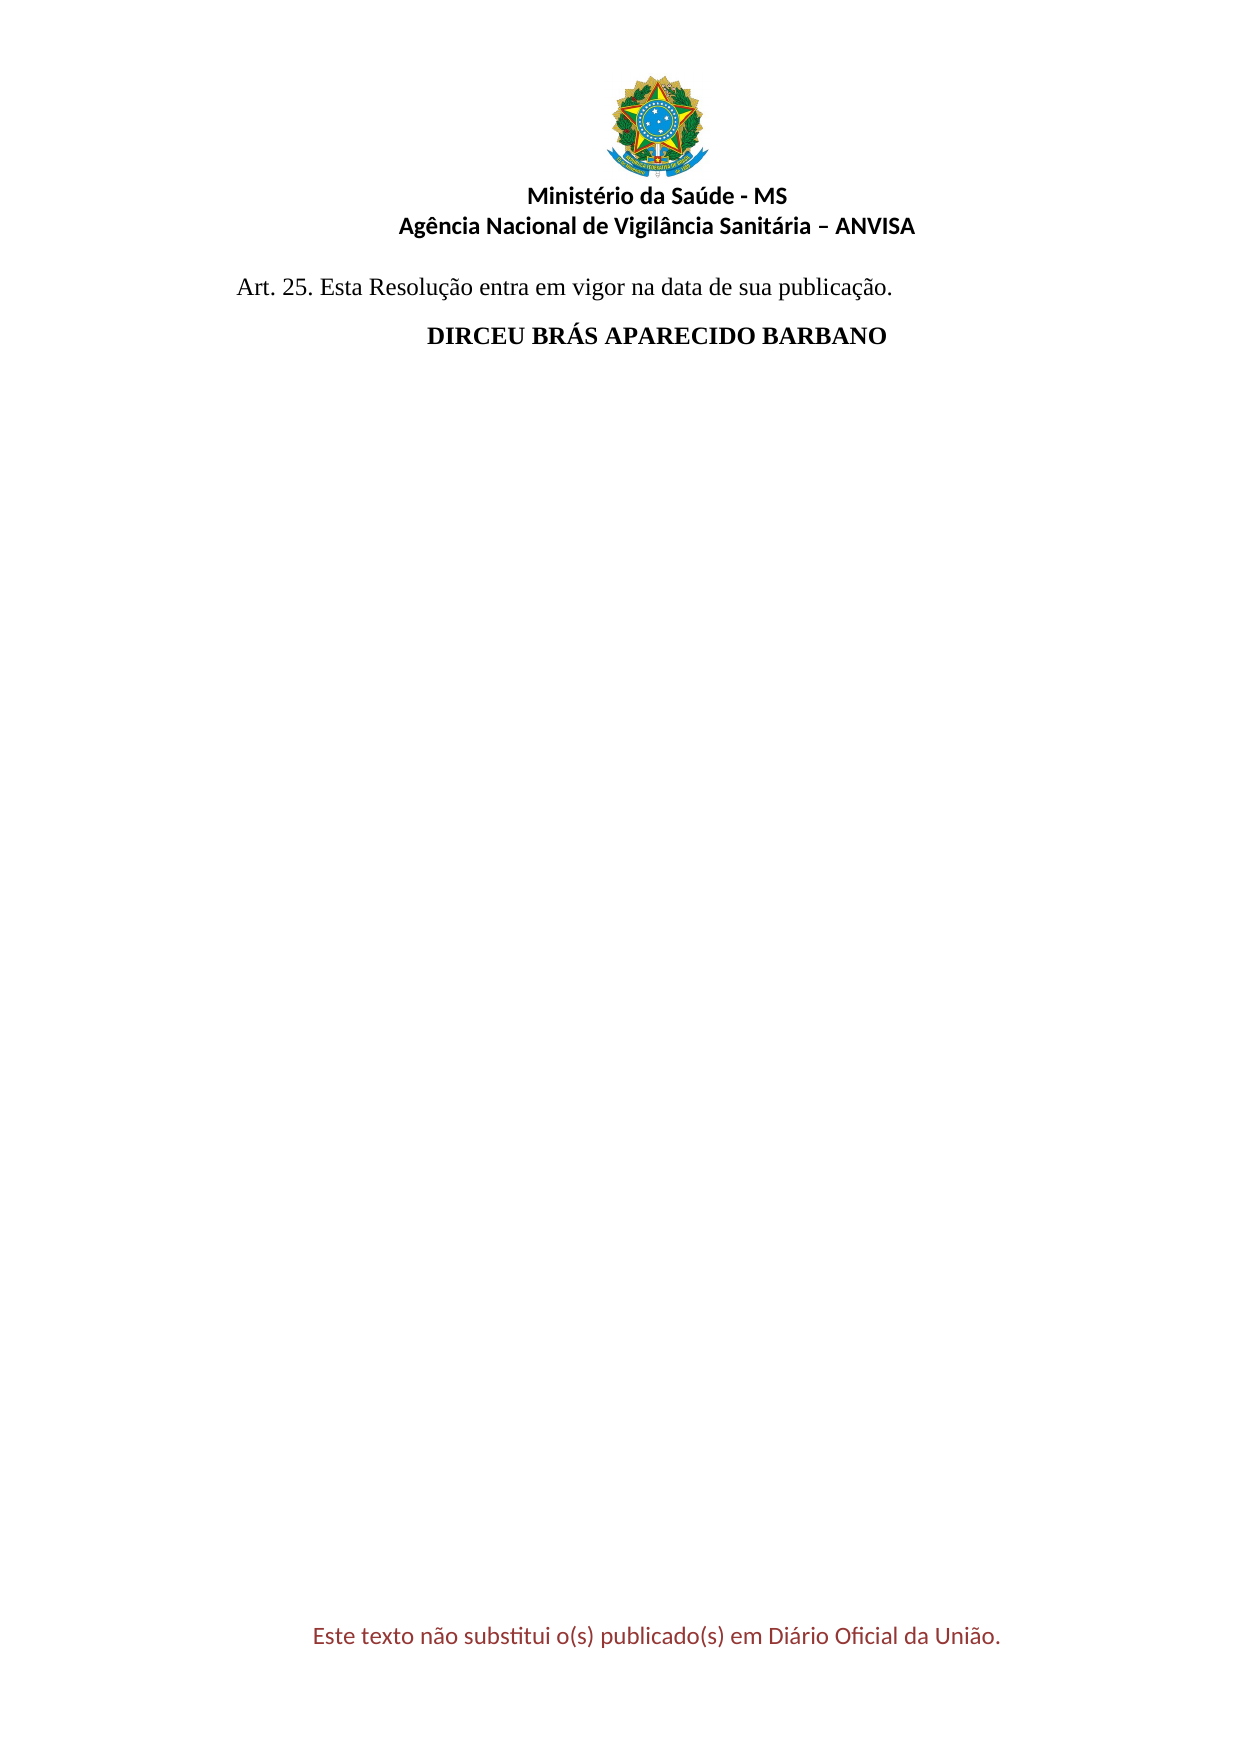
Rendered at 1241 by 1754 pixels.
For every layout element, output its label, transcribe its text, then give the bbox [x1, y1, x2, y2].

picture [603, 73, 712, 180]
subtitle DIRCEU BRÁS APARECIDO BARBANO [177, 321, 1137, 350]
text Art. 25. Esta Resolução entra em vigor na data de sua publicação. [177, 272, 1137, 300]
